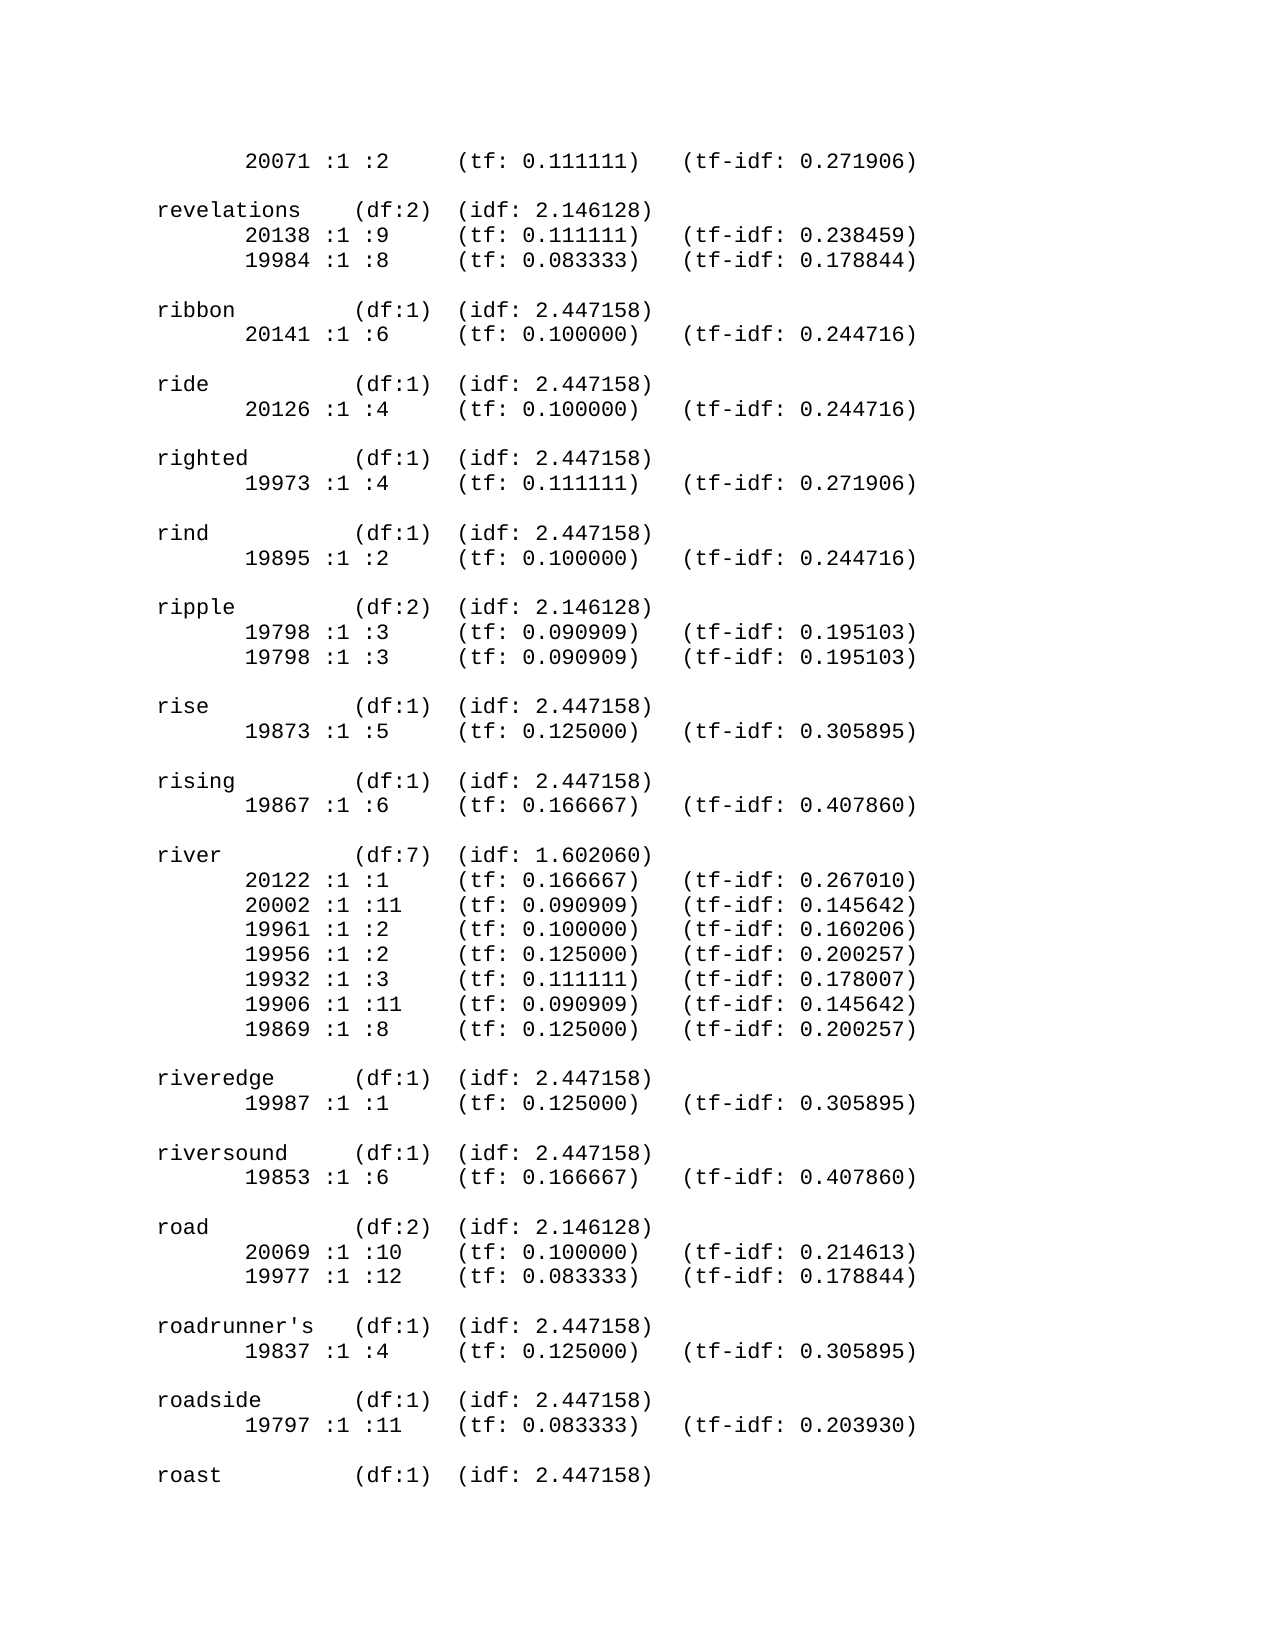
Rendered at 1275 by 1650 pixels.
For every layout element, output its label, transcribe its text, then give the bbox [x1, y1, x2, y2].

text roadrunner's (df:1) (idf: 2.447158) [156, 1315, 1118, 1340]
text 20138 :1 :9 (tf: 0.111111) (tf-idf: 0.238459) [156, 224, 1118, 249]
text ripple (df:2) (idf: 2.146128) [156, 596, 1118, 621]
text 19798 :1 :3 (tf: 0.090909) (tf-idf: 0.195103) [156, 646, 1118, 671]
text roadside (df:1) (idf: 2.447158) [156, 1389, 1118, 1414]
text 20122 :1 :1 (tf: 0.166667) (tf-idf: 0.267010) [156, 869, 1118, 894]
text 19973 :1 :4 (tf: 0.111111) (tf-idf: 0.271906) [156, 472, 1118, 497]
text 19867 :1 :6 (tf: 0.166667) (tf-idf: 0.407860) [156, 794, 1118, 819]
text righted (df:1) (idf: 2.447158) [156, 447, 1118, 472]
text road (df:2) (idf: 2.146128) [156, 1216, 1118, 1241]
text rising (df:1) (idf: 2.447158) [156, 770, 1118, 794]
text 19932 :1 :3 (tf: 0.111111) (tf-idf: 0.178007) [156, 968, 1118, 993]
text revelations (df:2) (idf: 2.146128) [156, 199, 1118, 224]
text 19977 :1 :12 (tf: 0.083333) (tf-idf: 0.178844) [156, 1266, 1118, 1290]
text 20071 :1 :2 (tf: 0.111111) (tf-idf: 0.271906) [156, 150, 1118, 175]
text 20141 :1 :6 (tf: 0.100000) (tf-idf: 0.244716) [156, 323, 1118, 348]
text 19956 :1 :2 (tf: 0.125000) (tf-idf: 0.200257) [156, 943, 1118, 968]
text 19853 :1 :6 (tf: 0.166667) (tf-idf: 0.407860) [156, 1166, 1118, 1191]
text 19797 :1 :11 (tf: 0.083333) (tf-idf: 0.203930) [156, 1414, 1118, 1439]
text ribbon (df:1) (idf: 2.447158) [156, 299, 1118, 323]
text ride (df:1) (idf: 2.447158) [156, 373, 1118, 398]
text 19906 :1 :11 (tf: 0.090909) (tf-idf: 0.145642) [156, 993, 1118, 1018]
text rise (df:1) (idf: 2.447158) [156, 695, 1118, 720]
text river (df:7) (idf: 1.602060) [156, 844, 1118, 869]
text 19798 :1 :3 (tf: 0.090909) (tf-idf: 0.195103) [156, 621, 1118, 646]
text riversound (df:1) (idf: 2.447158) [156, 1142, 1118, 1166]
text 19869 :1 :8 (tf: 0.125000) (tf-idf: 0.200257) [156, 1018, 1118, 1042]
text 19873 :1 :5 (tf: 0.125000) (tf-idf: 0.305895) [156, 720, 1118, 745]
text 19895 :1 :2 (tf: 0.100000) (tf-idf: 0.244716) [156, 547, 1118, 571]
text 19987 :1 :1 (tf: 0.125000) (tf-idf: 0.305895) [156, 1092, 1118, 1117]
text 20069 :1 :10 (tf: 0.100000) (tf-idf: 0.214613) [156, 1241, 1118, 1266]
text 19961 :1 :2 (tf: 0.100000) (tf-idf: 0.160206) [156, 918, 1118, 943]
text roast (df:1) (idf: 2.447158) [156, 1464, 1118, 1489]
text 20126 :1 :4 (tf: 0.100000) (tf-idf: 0.244716) [156, 398, 1118, 423]
text riveredge (df:1) (idf: 2.447158) [156, 1067, 1118, 1092]
text 19984 :1 :8 (tf: 0.083333) (tf-idf: 0.178844) [156, 249, 1118, 274]
text rind (df:1) (idf: 2.447158) [156, 522, 1118, 547]
text 20002 :1 :11 (tf: 0.090909) (tf-idf: 0.145642) [156, 894, 1118, 918]
text 19837 :1 :4 (tf: 0.125000) (tf-idf: 0.305895) [156, 1340, 1118, 1365]
